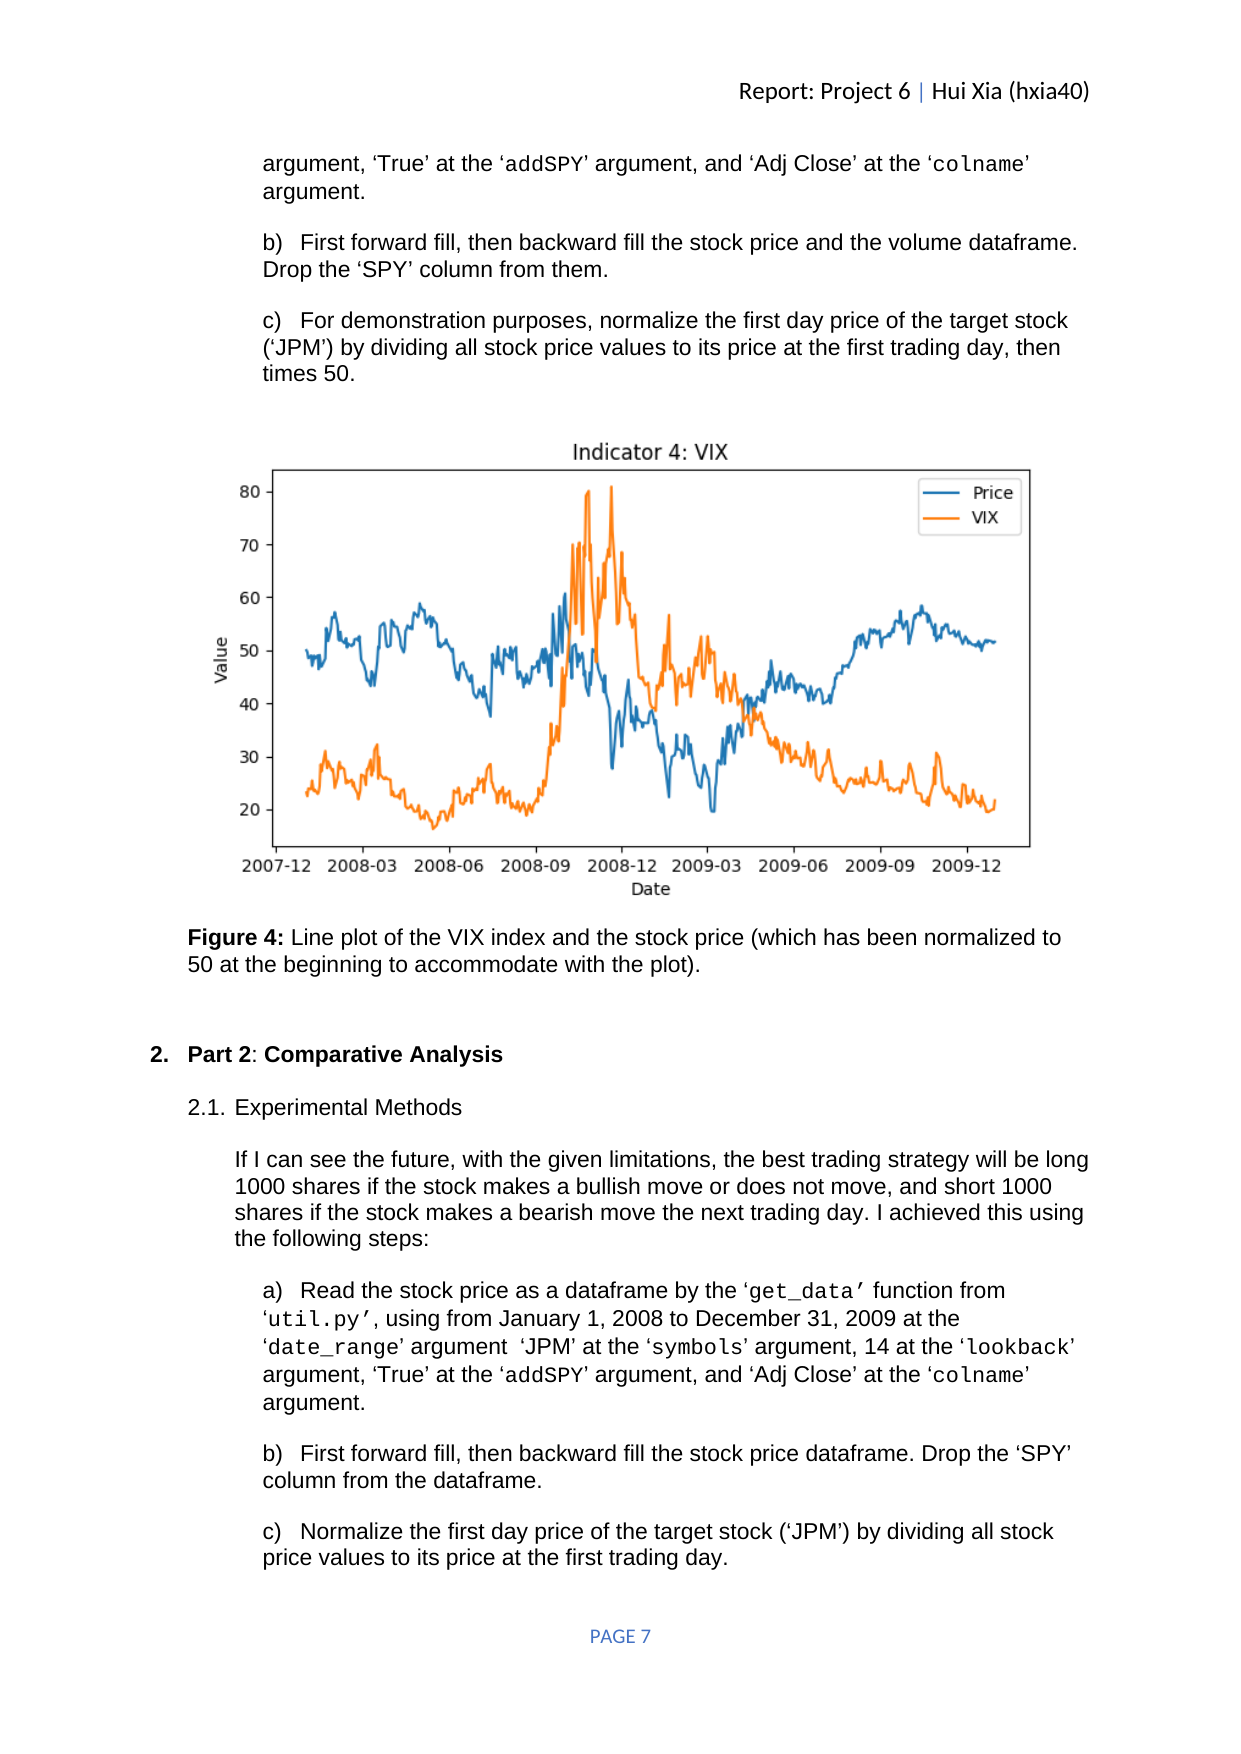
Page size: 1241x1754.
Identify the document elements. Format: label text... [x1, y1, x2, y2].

text b) First forward fill, then backward fill the stock price dataframe. Drop the ‘SPY’ column from the dataframe. [262, 1440, 1090, 1493]
list Experimental Methods [187, 1094, 1090, 1120]
text b) First forward fill, then backward fill the stock price and the volume dataframe. Drop the ‘SPY’ column from them. [262, 229, 1090, 282]
list Part 2: Comparative Analysis [150, 1041, 1090, 1067]
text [262, 150, 1090, 204]
picture [150, 411, 1127, 900]
text Figure 4: Line plot of the VIX index and the stock price (which has been normalized to 50 at the beginning to accommodate with the plot). [187, 924, 1090, 977]
text a) Read the stock price as a dataframe by the ‘get_data’ function from ‘util.py’, using from January 1, 2008 to December 31, 2009 at the ‘date_range’ argument ‘JPM’ at the ‘symbols’ argument, 14 at the ‘lookback’ argument, ‘True’ at the ‘addSPY’ argument, and ‘Adj Close’ at the ‘colname’ argument. [262, 1277, 1090, 1415]
list If I can see the future, with the given limitations, the best trading strategy will be long 1000 shares if the stock makes a bullish move or does not move, and short 1000 shares if the stock makes a bearish move the next trading day. I achieved this using the following steps: [234, 1146, 1090, 1252]
text c) For demonstration purposes, normalize the first day price of the target stock (‘JPM’) by dividing all stock price values to its price at the first trading day, then times 50. [262, 307, 1090, 386]
text c) Normalize the first day price of the target stock (‘JPM’) by dividing all stock price values to its price at the first trading day. [262, 1518, 1090, 1571]
